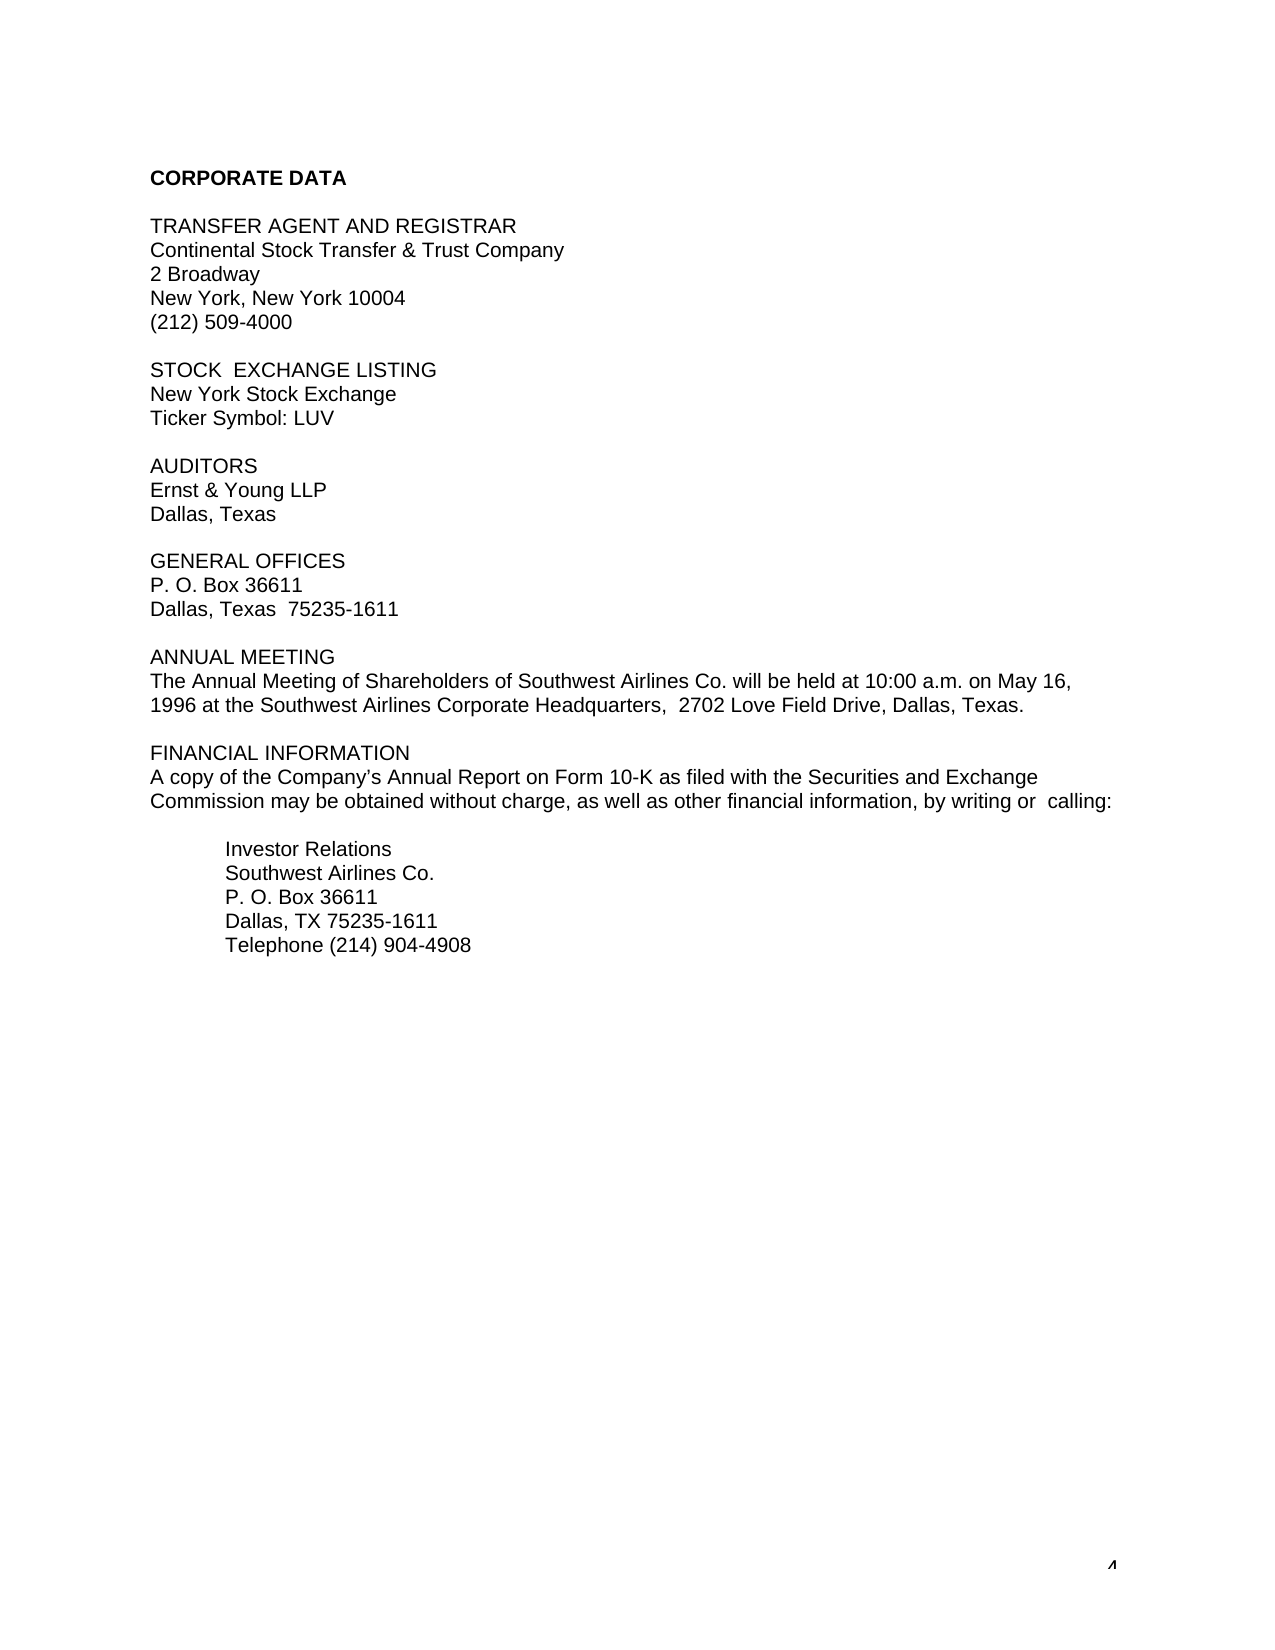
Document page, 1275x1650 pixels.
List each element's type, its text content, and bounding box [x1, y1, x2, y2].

subtitle CORPORATE DATA [150, 165, 1137, 189]
text Continental Stock Transfer & Trust Company 2 Broadway [150, 238, 574, 286]
text P. O. Box 36611 Dallas, TX 75235-1611 [225, 885, 440, 933]
text The Annual Meeting of Shareholders of Southwest Airlines Co. will be held at 10:00 a.m. on May 16, 1996 at the Southwest Airlines Corporate Headquarters, 2702 Love Field Drive, Dallas, Texas. [150, 669, 1109, 717]
text A copy of the Company’s Annual Report on Form 10-K as filed with the Securities and Exchange Commission may be obtained without charge, as well as other financial information, by writing or calling: [150, 765, 1137, 813]
text New York Stock Exchange Ticker Symbol: LUV [150, 382, 399, 429]
text STOCK EXCHANGE LISTING [150, 358, 1137, 382]
text FINANCIAL INFORMATION [150, 741, 1137, 765]
text AUDITORS [150, 453, 1137, 477]
text P. O. Box 36611 [150, 573, 1137, 597]
text GENERAL OFFICES [150, 549, 1137, 573]
text Ernst & Young LLP Dallas, Texas [150, 477, 389, 525]
text ANNUAL MEETING [150, 645, 1137, 669]
text TRANSFER AGENT AND REGISTRAR [150, 214, 1137, 238]
text New York, New York 10004 (212) 509-4000 [150, 286, 437, 334]
text Investor Relations Southwest Airlines Co. [225, 837, 437, 885]
text Dallas, Texas 75235-1611 [150, 597, 1137, 621]
text Telephone (214) 904-4908 [225, 933, 1137, 957]
